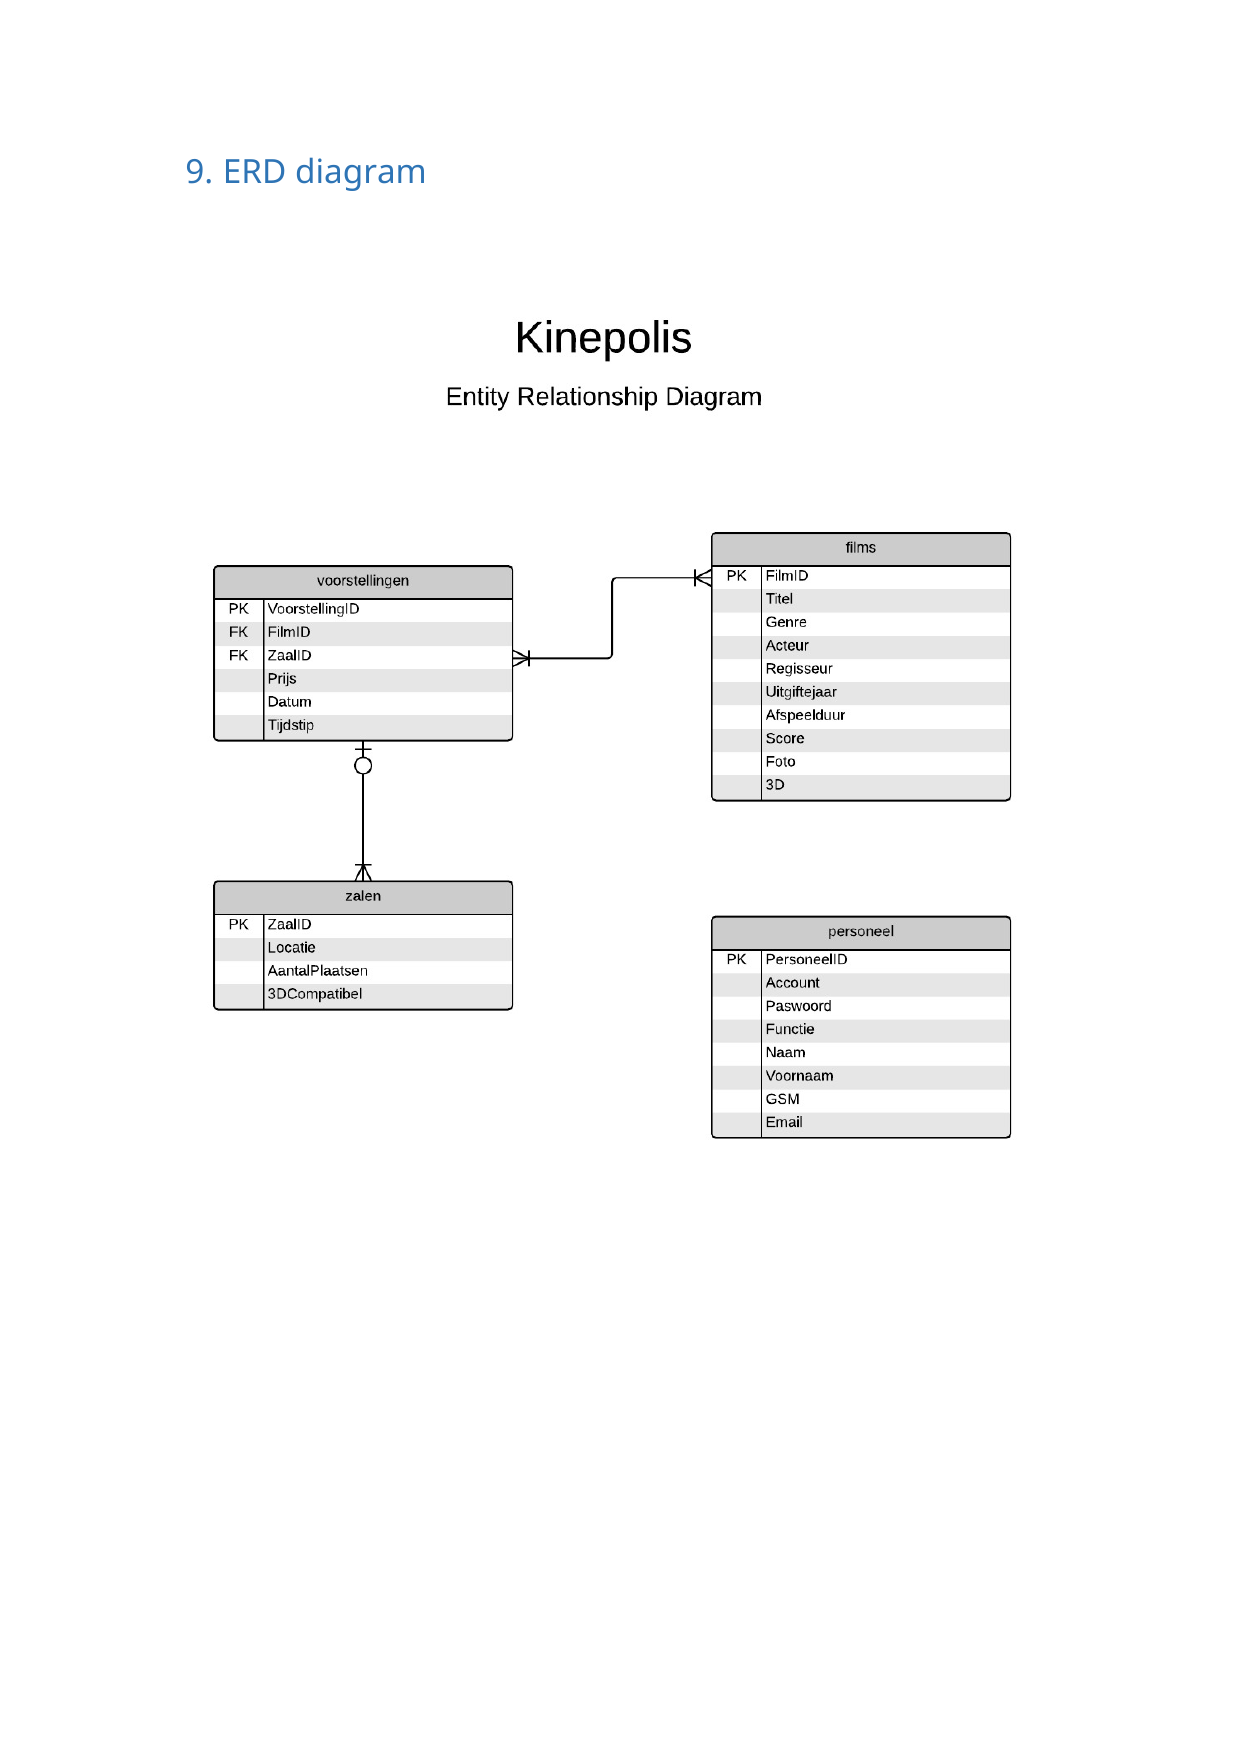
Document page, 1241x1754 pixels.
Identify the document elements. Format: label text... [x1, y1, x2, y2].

subtitle ERD diagram [185, 148, 1093, 193]
picture [147, 218, 1093, 1217]
